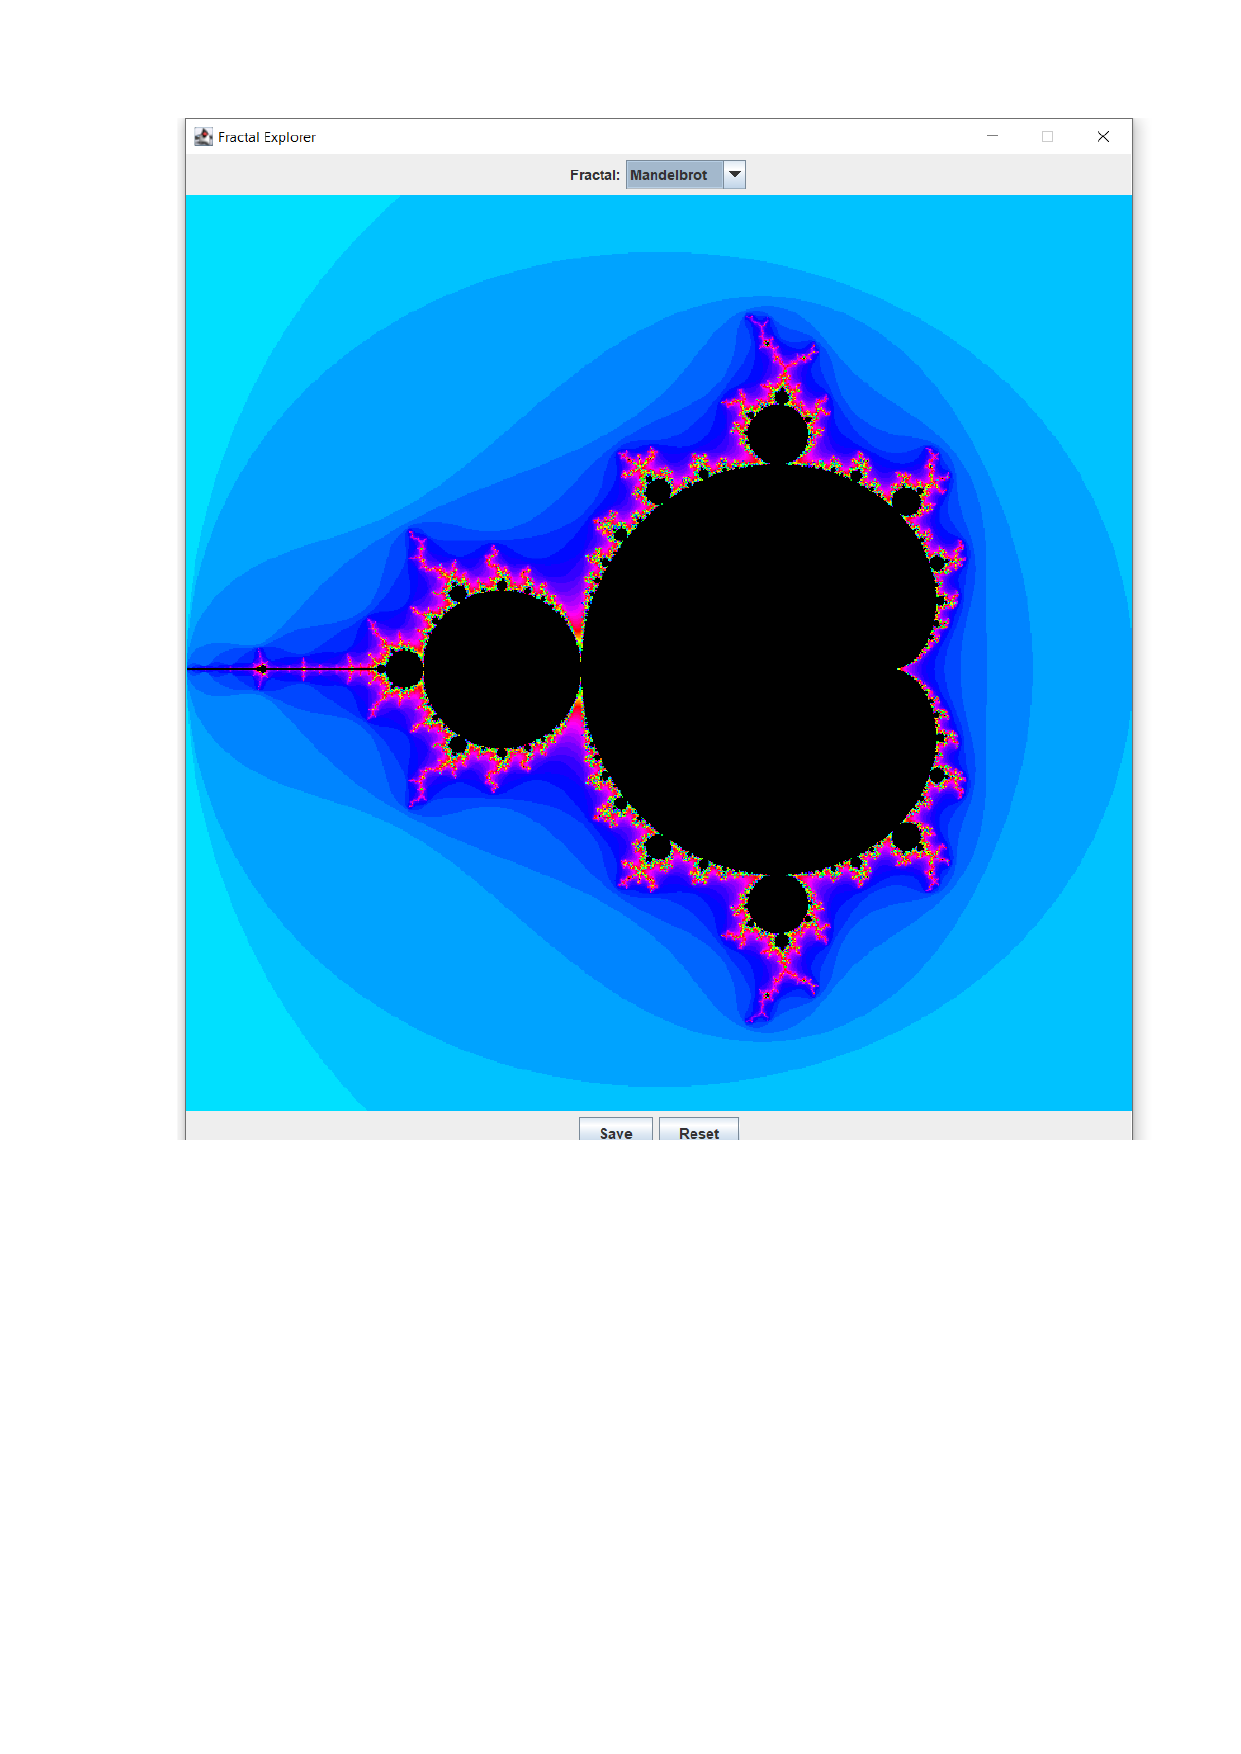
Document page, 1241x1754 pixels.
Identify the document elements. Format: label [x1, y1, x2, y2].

picture [177, 118, 1152, 1140]
